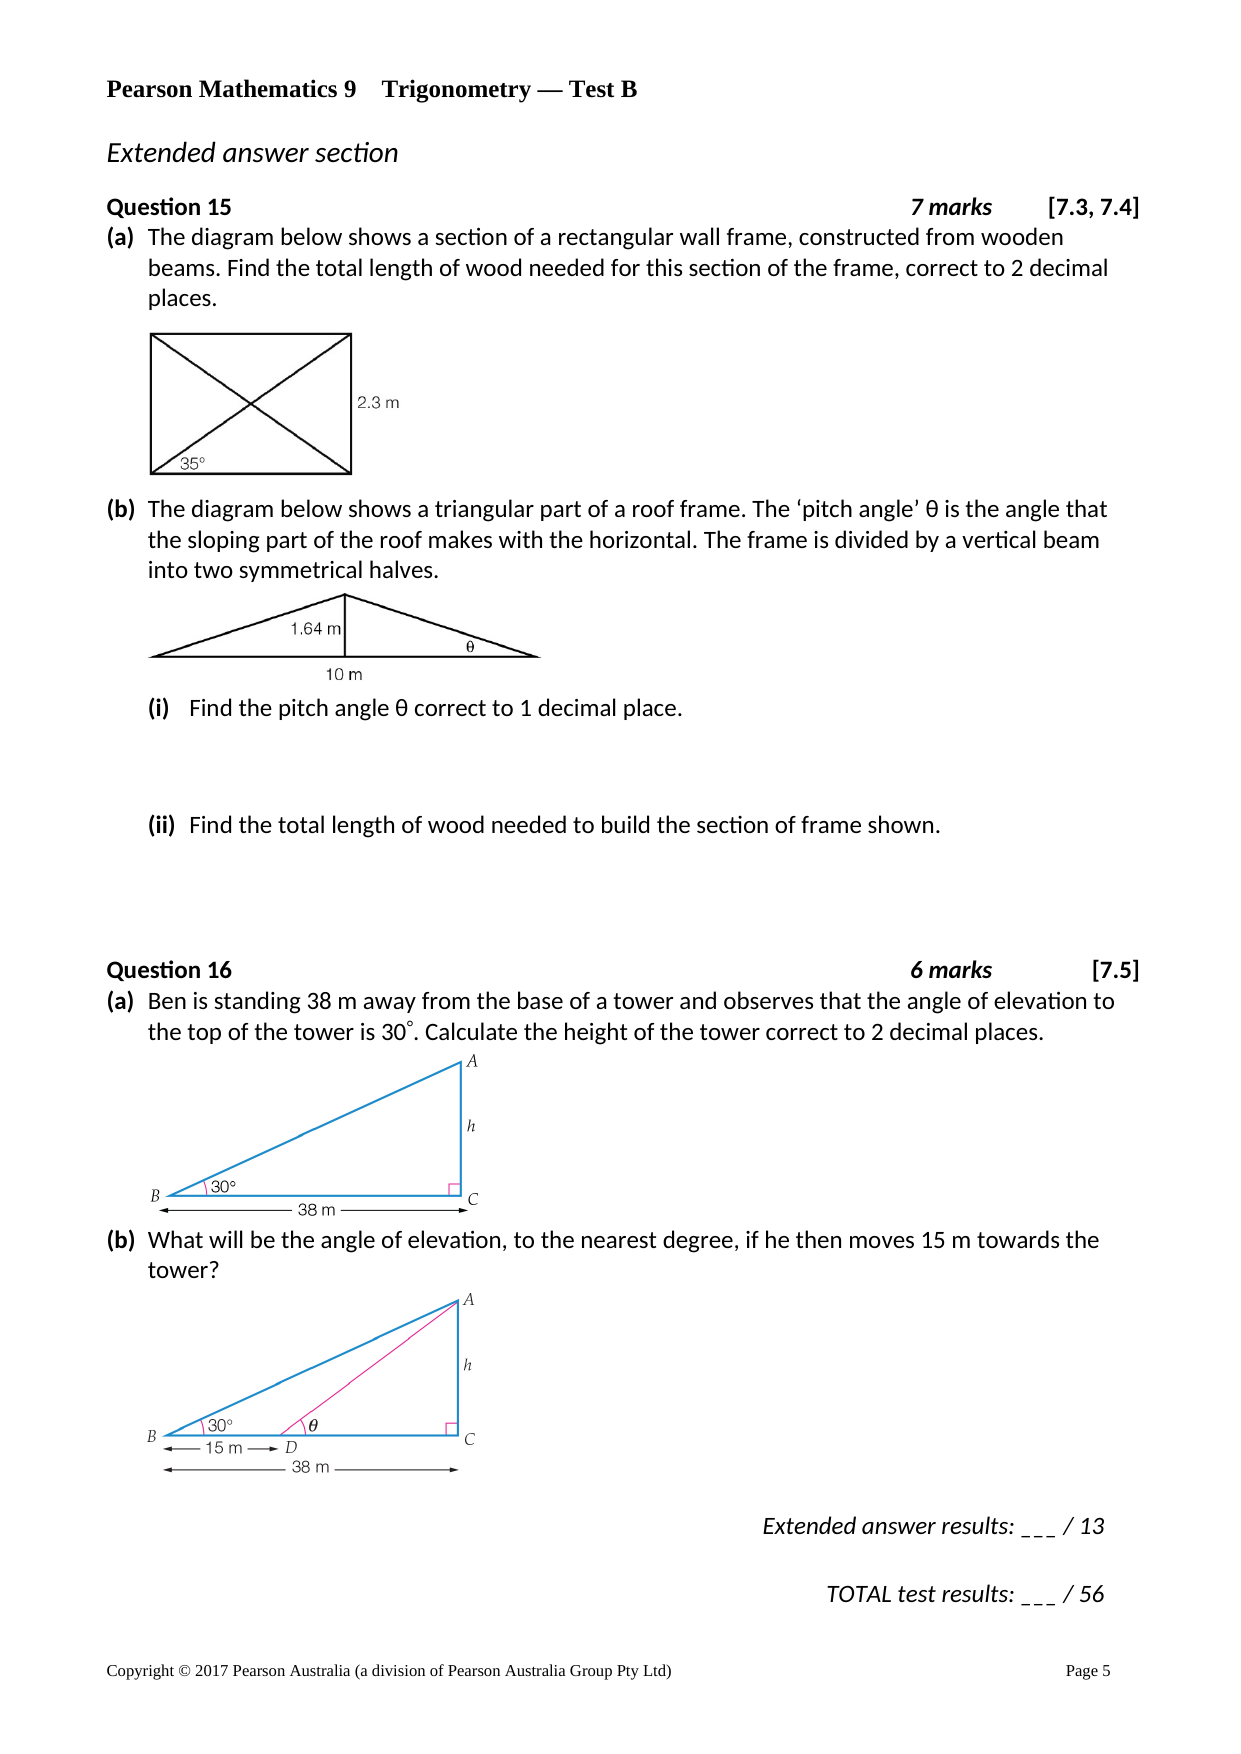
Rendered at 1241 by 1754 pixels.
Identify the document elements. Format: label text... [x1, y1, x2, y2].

text (ii) Find the total length of wood needed to build the section of frame shown. [148, 809, 1134, 839]
picture [147, 593, 542, 684]
text (b) The diagram below shows a triangular part of a roof frame. The ‘pitch angle’ θ is the angle that the sloping part of the roof makes with the horizontal. The frame is divided by a vertical beam into two symmetrical halves. [106, 493, 1134, 585]
subtitle Question 15 7 marks [7.3, 7.4] [106, 191, 1134, 221]
picture [147, 1293, 475, 1473]
text Extended answer results: ___ / 13 [106, 1510, 1104, 1541]
text (a) The diagram below shows a section of a rectangular wall frame, constructed from wooden beams. Find the total length of wood needed for this section of the frame, correct to 2 decimal places. [106, 221, 1134, 313]
text TOTAL test results: ___ / 56 [106, 1578, 1104, 1609]
text (i) Find the pitch angle θ correct to 1 decimal place. [148, 692, 1134, 723]
picture [138, 321, 407, 486]
text (a) Ben is standing 38 m away from the base of a tower and observes that the angle of elevation to the top of the tower is 30. Calculate the height of the tower correct to 2 decimal places. [106, 985, 1134, 1046]
subtitle Question 16 6 marks [7.5] [106, 955, 1134, 985]
picture [150, 1054, 478, 1216]
subtitle Extended answer section [106, 134, 1134, 170]
text (b) What will be the angle of elevation, to the nearest degree, if he then moves 15 m towards the tower? [106, 1224, 1134, 1285]
